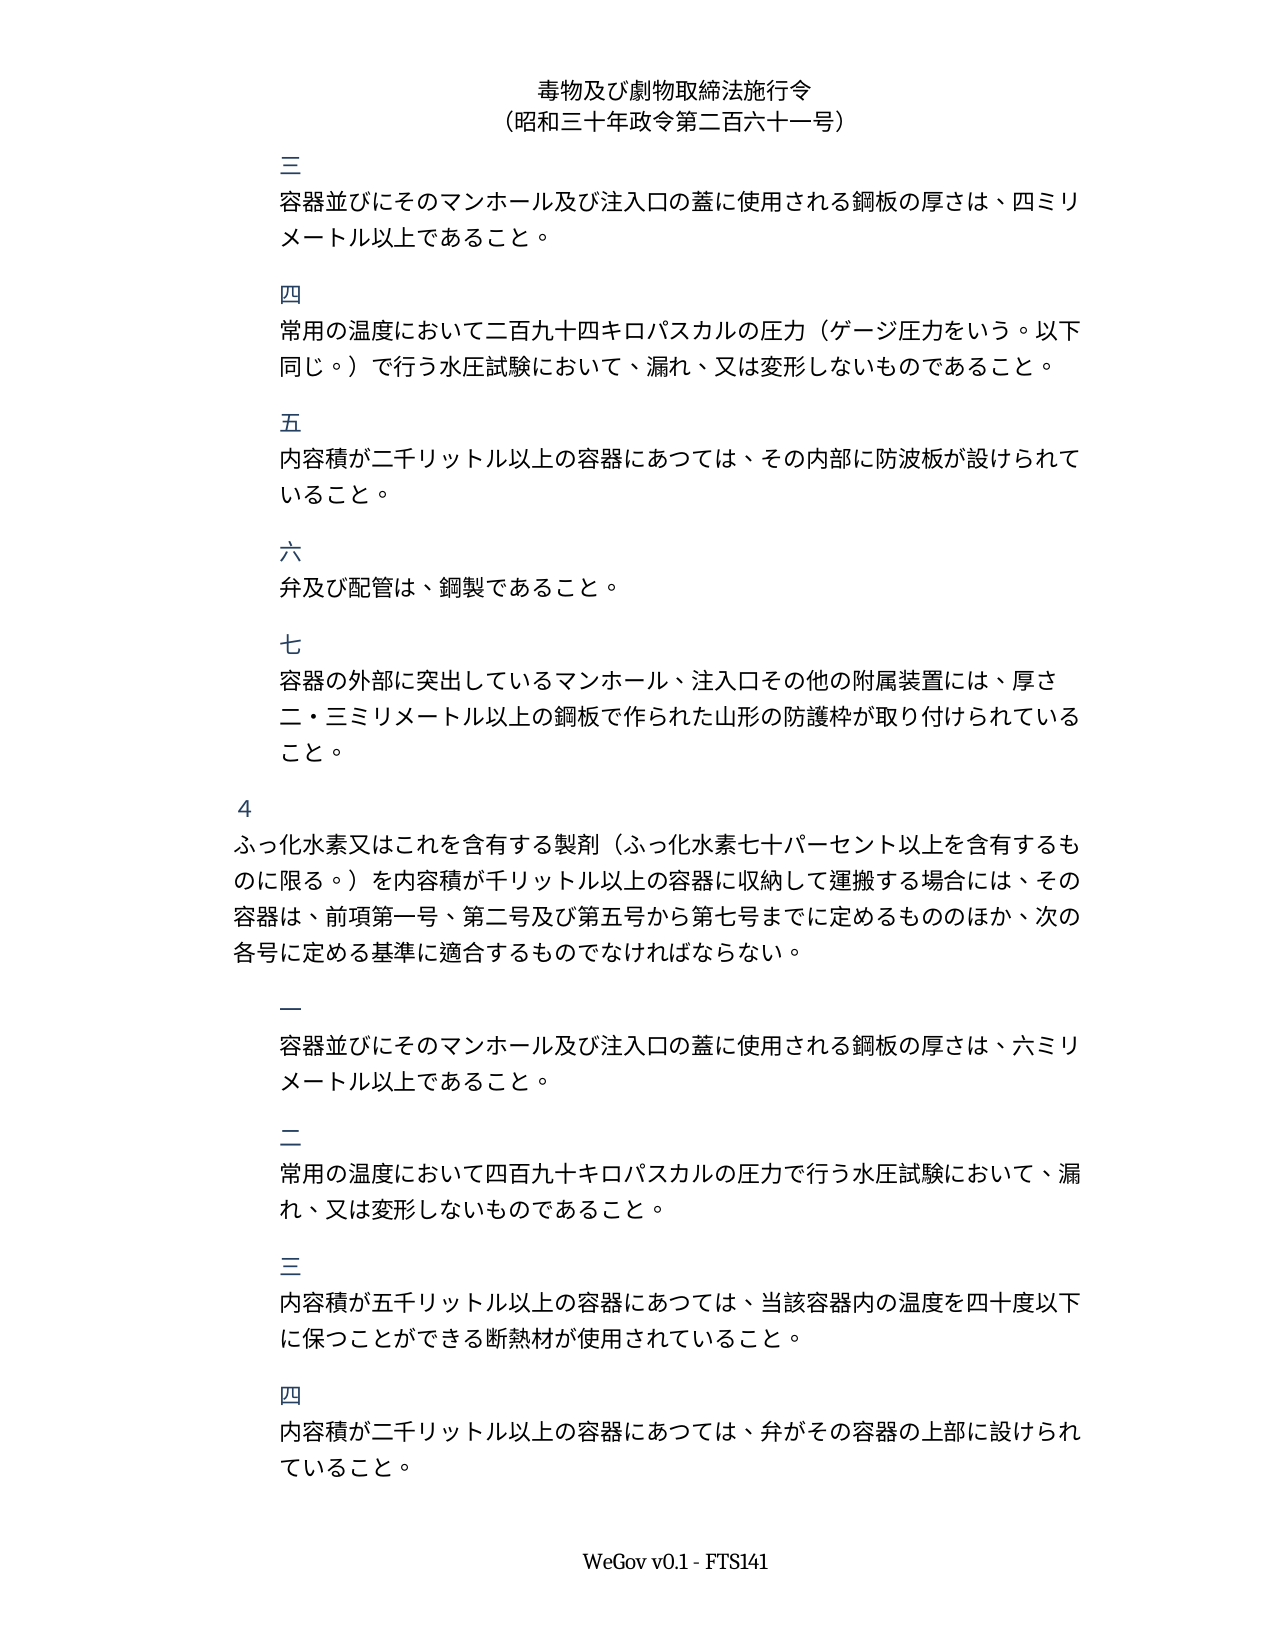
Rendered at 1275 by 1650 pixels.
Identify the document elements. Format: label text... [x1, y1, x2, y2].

subtitle 五 [279, 407, 1087, 438]
subtitle 六 [279, 536, 1087, 567]
text 内容積が二千リットル以上の容器にあつては、弁がその容器の上部に設けられていること。 [279, 1416, 1087, 1483]
subtitle 一 [279, 994, 1087, 1025]
subtitle 三 [279, 150, 1087, 181]
subtitle 四 [279, 279, 1087, 310]
text ふっ化水素又はこれを含有する製剤（ふっ化水素七十パーセント以上を含有するものに限る。）を内容積が千リットル以上の容器に収納して運搬する場合には、その容器は、前項第一号、第二号及び第五号から第七号までに定めるもののほか、次の各号に定める基準に適合するものでなければならない。 [233, 829, 1087, 968]
subtitle 二 [279, 1122, 1087, 1154]
text 弁及び配管は、鋼製であること。 [279, 572, 1087, 603]
subtitle ４ [233, 793, 1087, 824]
text 常用の温度において四百九十キロパスカルの圧力で行う水圧試験において、漏れ、又は変形しないものであること。 [279, 1158, 1087, 1226]
subtitle 四 [279, 1380, 1087, 1411]
text 常用の温度において二百九十四キロパスカルの圧力（ゲージ圧力をいう。以下同じ。）で行う水圧試験において、漏れ、又は変形しないものであること。 [279, 314, 1087, 382]
text 容器並びにそのマンホール及び注入口の蓋に使用される鋼板の厚さは、四ミリメートル以上であること。 [279, 186, 1087, 253]
subtitle 三 [279, 1251, 1087, 1282]
text 内容積が五千リットル以上の容器にあつては、当該容器内の温度を四十度以下に保つことができる断熱材が使用されていること。 [279, 1287, 1087, 1354]
text 容器の外部に突出しているマンホール、注入口その他の附属装置には、厚さ二・三ミリメートル以上の鋼板で作られた山形の防護枠が取り付けられていること。 [279, 664, 1087, 768]
subtitle 七 [279, 629, 1087, 660]
text 内容積が二千リットル以上の容器にあつては、その内部に防波板が設けられていること。 [279, 443, 1087, 510]
text 容器並びにそのマンホール及び注入口の蓋に使用される鋼板の厚さは、六ミリメートル以上であること。 [279, 1030, 1087, 1097]
